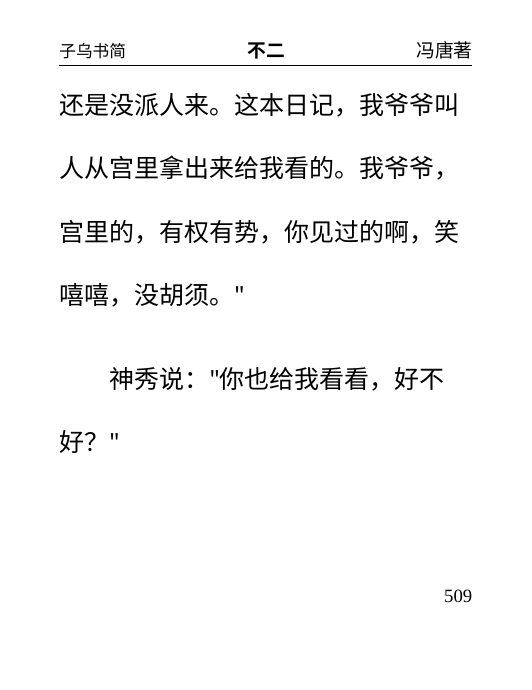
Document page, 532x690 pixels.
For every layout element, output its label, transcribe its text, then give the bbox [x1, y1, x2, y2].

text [59, 72, 472, 326]
text 神秀说："你也给我看看，好不好？" [59, 346, 472, 473]
